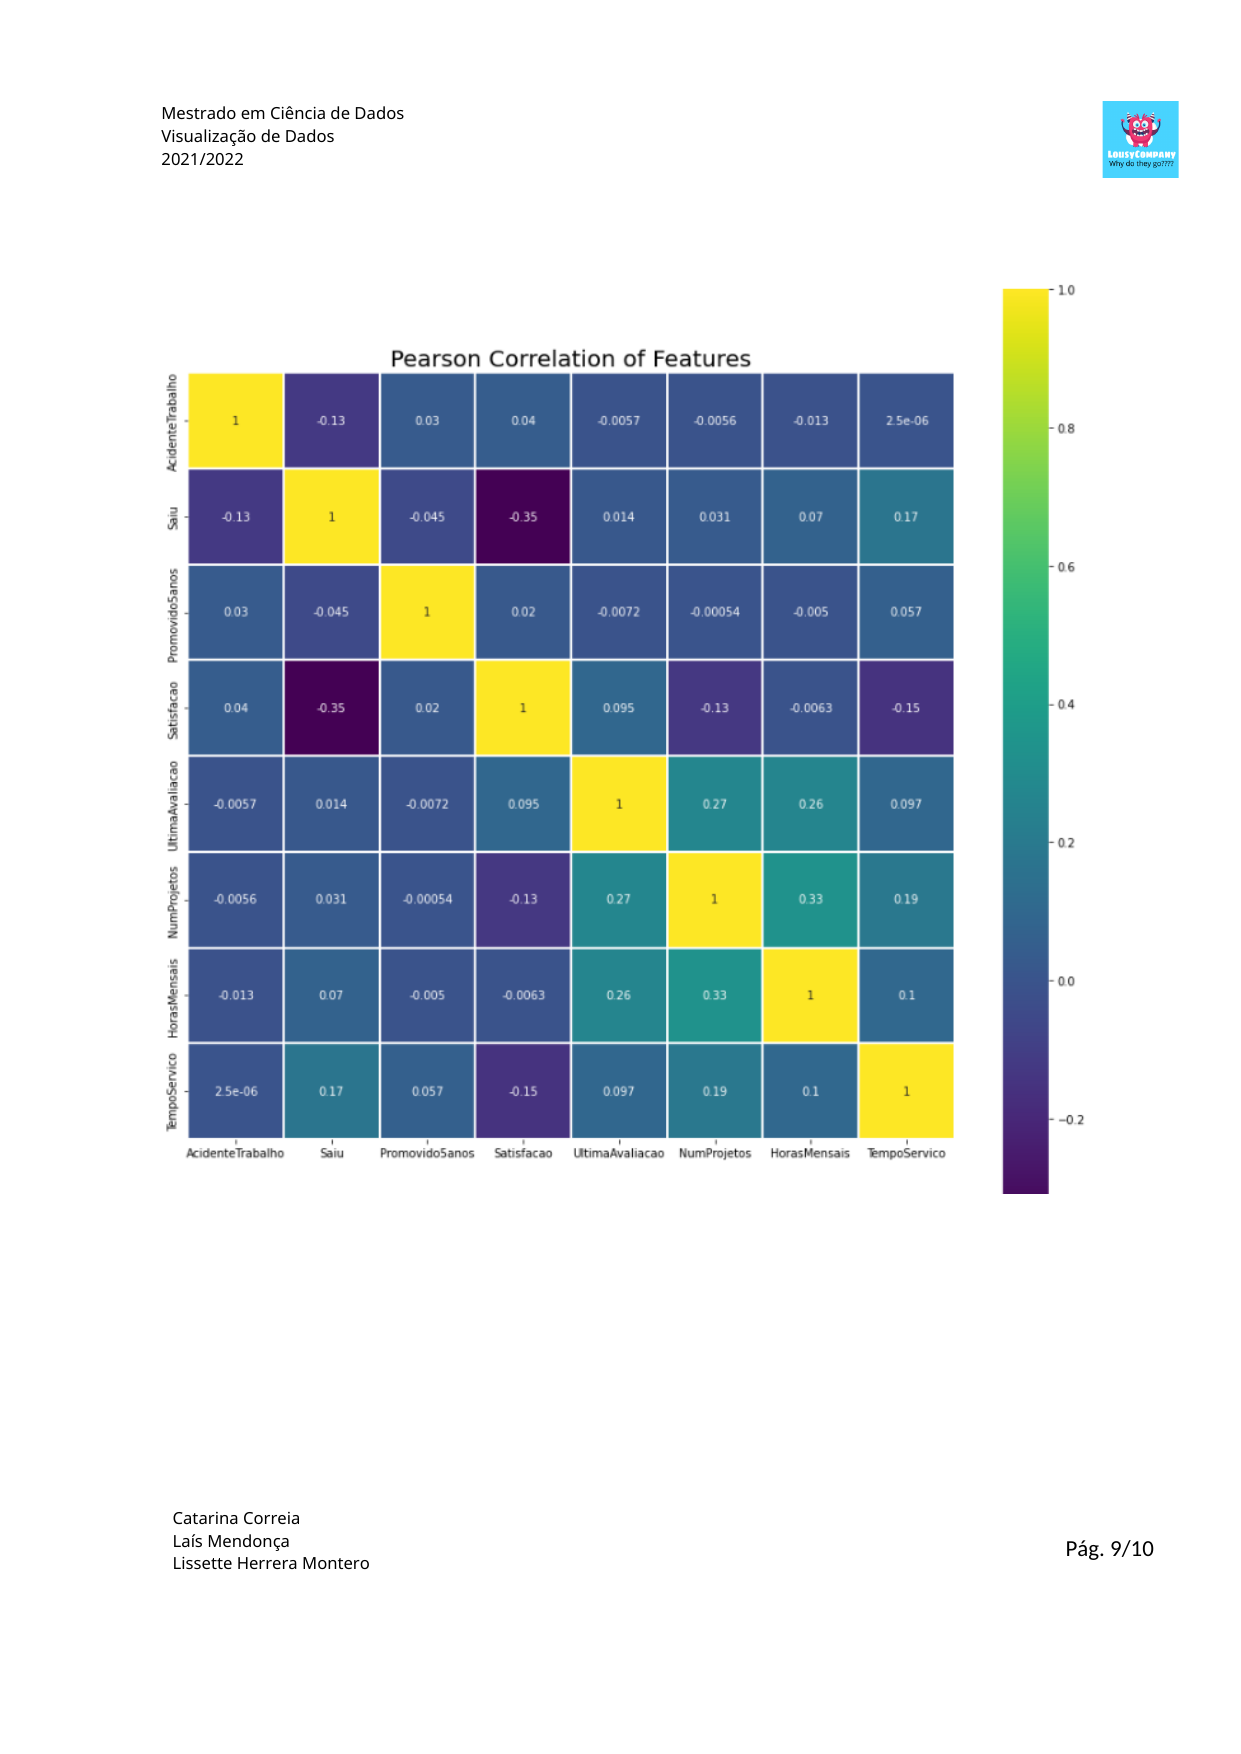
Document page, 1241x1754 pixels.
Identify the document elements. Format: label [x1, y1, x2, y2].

picture [150, 275, 1091, 1194]
picture [1102, 101, 1179, 178]
